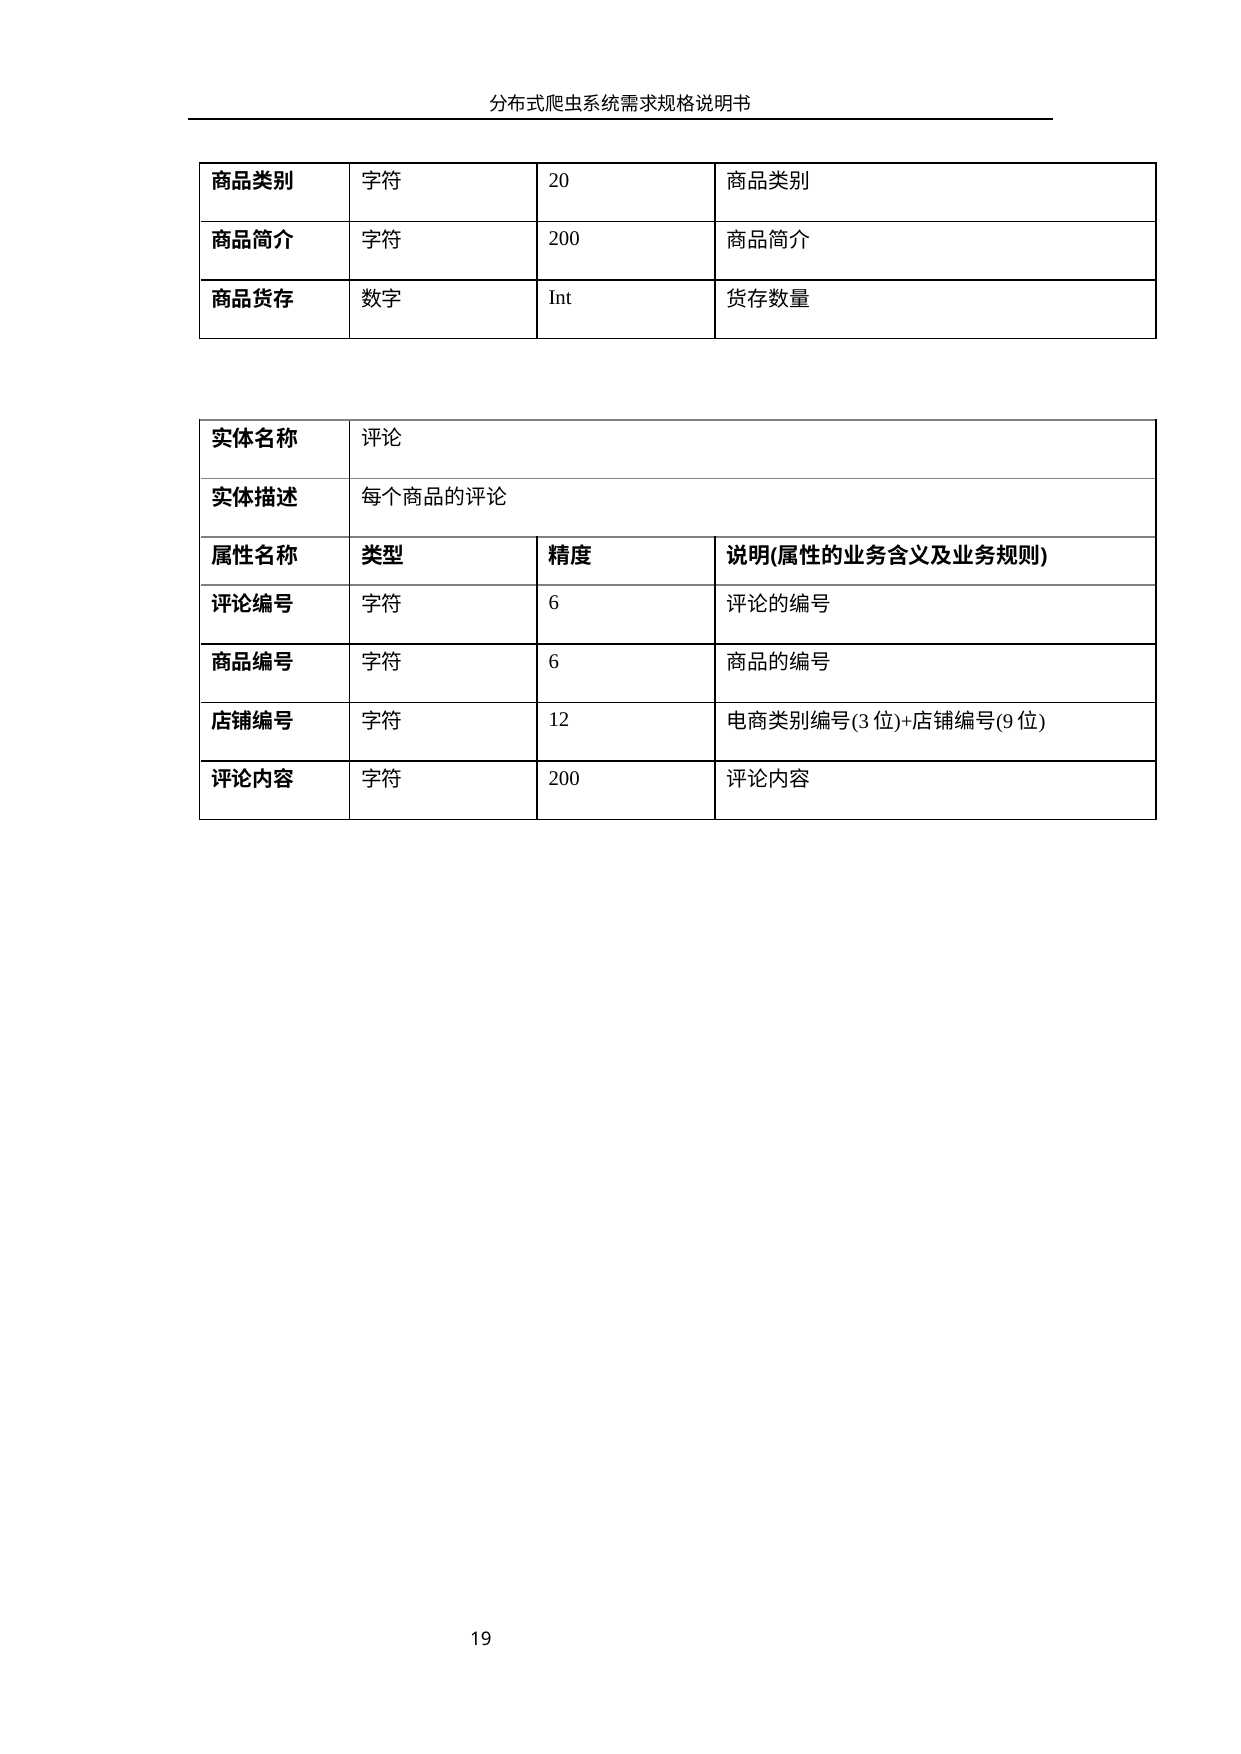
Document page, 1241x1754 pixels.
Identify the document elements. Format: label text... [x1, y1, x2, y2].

table_cell 商品的编号 [716, 645, 1155, 701]
table_cell 每个商品的评论 [350, 479, 1155, 536]
table_cell 数字 [350, 281, 536, 338]
table_cell 商品简介 [200, 222, 349, 279]
table_cell 200 [538, 222, 714, 279]
table_cell 货存数量 [716, 281, 1155, 338]
table_cell 字符 [350, 586, 536, 643]
table_cell 评论编号 [200, 585, 349, 643]
table_cell 字符 [350, 703, 536, 760]
table_cell 字符 [350, 164, 536, 221]
table_header 评论 [350, 421, 1155, 477]
table_cell 字符 [350, 762, 536, 818]
table_cell 实体描述 [200, 479, 349, 536]
table_cell 类型 [350, 538, 536, 584]
table_cell 商品类别 [716, 164, 1155, 221]
table_cell 商品简介 [716, 222, 1155, 279]
table_header 实体名称 [200, 421, 349, 477]
table_cell 说明(属性的业务含义及业务规则) [716, 538, 1155, 584]
table_cell 店铺编号 [200, 703, 349, 760]
table_cell 属性名称 [200, 537, 349, 584]
table_cell 20 [538, 164, 714, 221]
table_cell 6 [538, 586, 714, 643]
table_cell 6 [538, 645, 714, 701]
table_cell 电商类别编号(3位)+店铺编号(9位) [716, 703, 1155, 760]
table_cell 评论内容 [200, 761, 349, 818]
table_cell 精度 [538, 538, 714, 584]
table_cell 商品类别 [200, 164, 349, 221]
table_cell 字符 [350, 645, 536, 701]
table_cell 评论内容 [716, 762, 1155, 818]
table_cell 12 [538, 703, 714, 760]
table_cell 商品编号 [200, 644, 349, 701]
table_cell 200 [538, 762, 714, 818]
table_cell 商品货存 [200, 280, 349, 338]
table_cell 字符 [350, 222, 536, 279]
table_cell Int [538, 281, 714, 338]
table_cell 评论的编号 [716, 586, 1155, 643]
